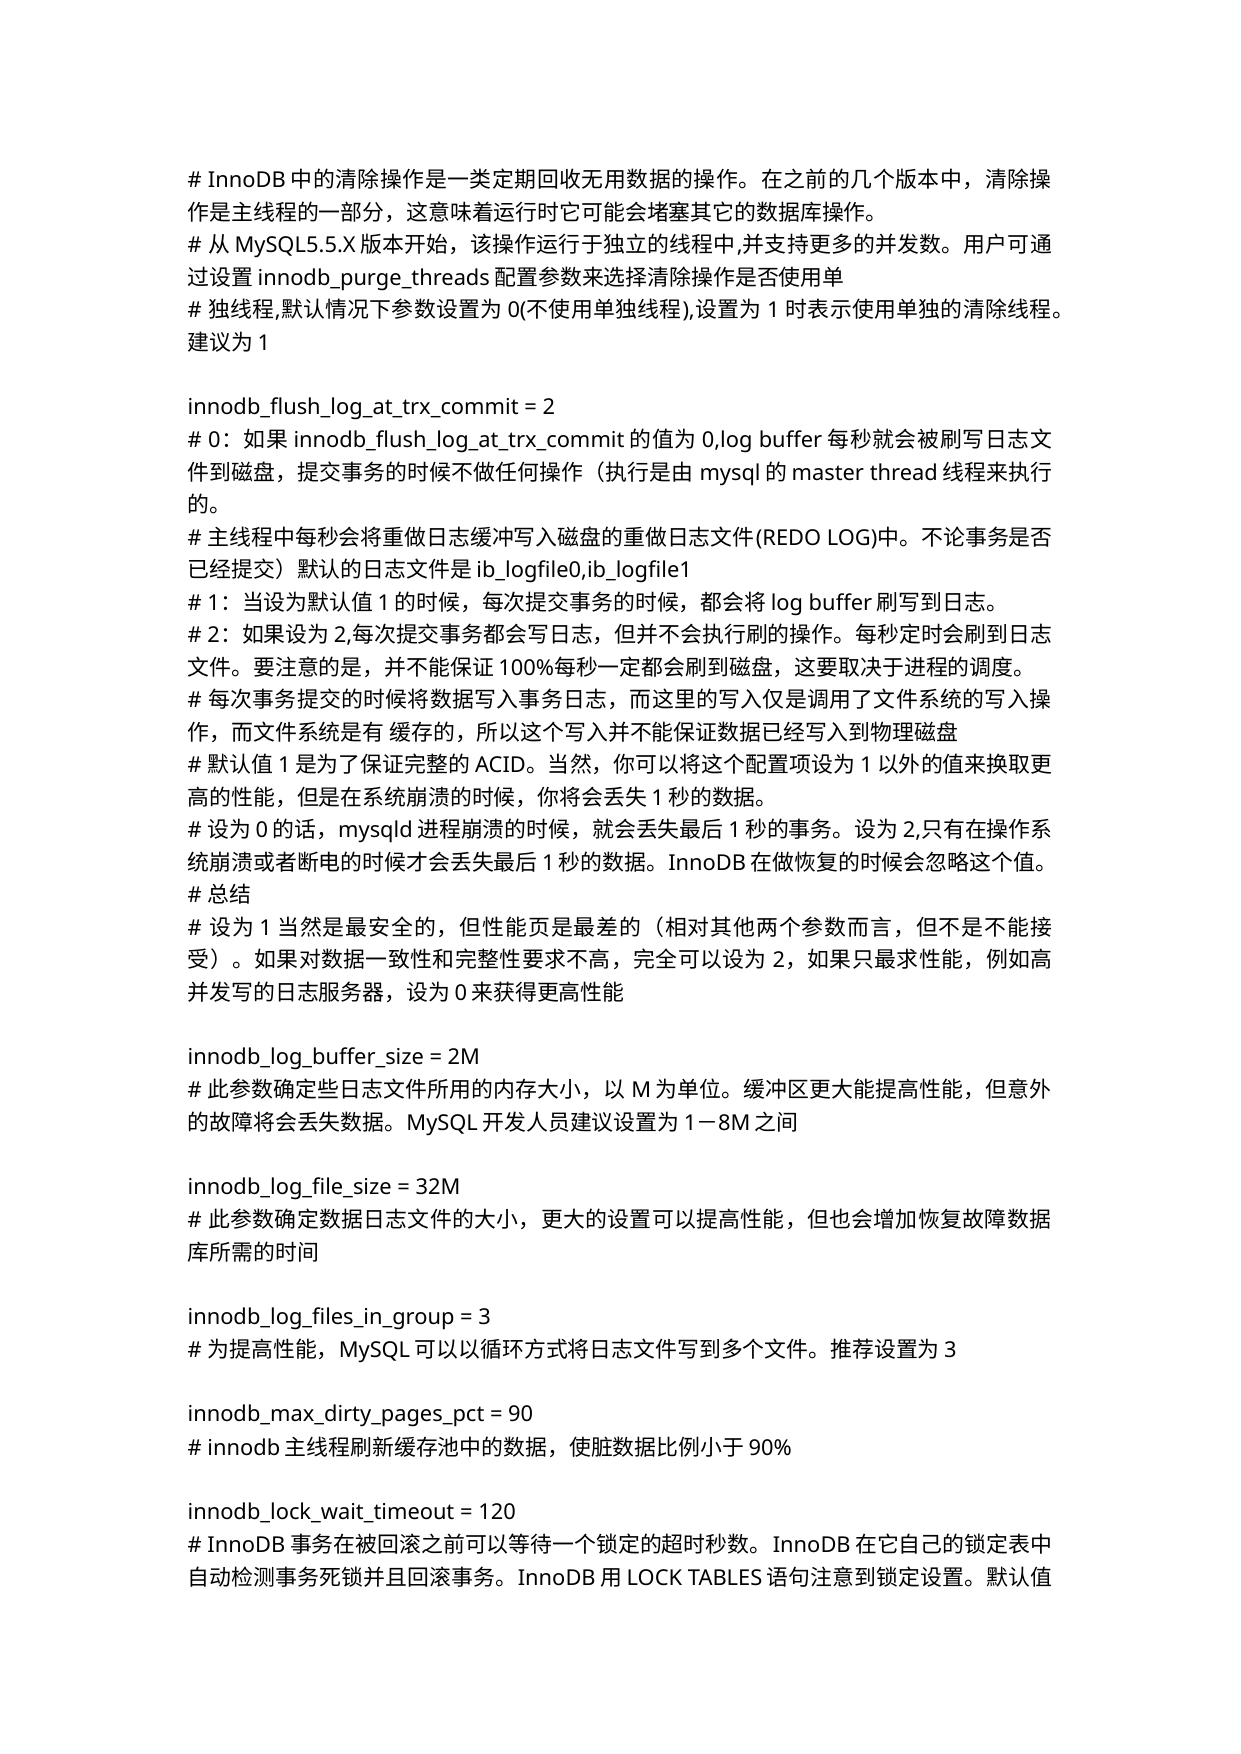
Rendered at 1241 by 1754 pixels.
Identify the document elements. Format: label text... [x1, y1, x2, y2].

text # 0：如果innodb_flush_log_at_trx_commit的值为0,log buffer每秒就会被刷写日志文件到磁盘，提交事务的时候不做任何操作（执行是由mysql的master thread线程来执行的。 [187, 422, 1053, 519]
text # 1：当设为默认值1的时候，每次提交事务的时候，都会将log buffer刷写到日志。 [187, 584, 1053, 617]
text innodb_log_buffer_size = 2M [187, 1039, 1053, 1072]
text innodb_flush_log_at_trx_commit = 2 [187, 389, 1053, 422]
text # 主线程中每秒会将重做日志缓冲写入磁盘的重做日志文件(REDO LOG)中。不论事务是否已经提交）默认的日志文件是ib_logfile0,ib_logfile1 [187, 519, 1053, 584]
text # 为提高性能，MySQL可以以循环方式将日志文件写到多个文件。推荐设置为3 [187, 1332, 1053, 1364]
text innodb_max_dirty_pages_pct = 90 [187, 1397, 1053, 1429]
text # 每次事务提交的时候将数据写入事务日志，而这里的写入仅是调用了文件系统的写入操作，而文件系统是有 缓存的，所以这个写入并不能保证数据已经写入到物理磁盘 [187, 682, 1053, 747]
text # InnoDB中的清除操作是一类定期回收无用数据的操作。在之前的几个版本中，清除操作是主线程的一部分，这意味着运行时它可能会堵塞其它的数据库操作。 [187, 162, 1053, 227]
text # 独线程,默认情况下参数设置为0(不使用单独线程),设置为 1 时表示使用单独的清除线程。建议为1 [187, 292, 1053, 357]
text # 默认值1是为了保证完整的ACID。当然，你可以将这个配置项设为1以外的值来换取更高的性能，但是在系统崩溃的时候，你将会丢失1秒的数据。 [187, 747, 1053, 812]
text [187, 1527, 1053, 1592]
text innodb_lock_wait_timeout = 120 [187, 1494, 1053, 1527]
text # 设为0的话，mysqld进程崩溃的时候，就会丢失最后1秒的事务。设为2,只有在操作系统崩溃或者断电的时候才会丢失最后1秒的数据。InnoDB在做恢复的时候会忽略这个值。 [187, 812, 1053, 877]
text # 此参数确定些日志文件所用的内存大小，以M为单位。缓冲区更大能提高性能，但意外的故障将会丢失数据。MySQL开发人员建议设置为1－8M之间 [187, 1072, 1053, 1137]
text # 2：如果设为2,每次提交事务都会写日志，但并不会执行刷的操作。每秒定时会刷到日志文件。要注意的是，并不能保证100%每秒一定都会刷到磁盘，这要取决于进程的调度。 [187, 617, 1053, 682]
text innodb_log_file_size = 32M [187, 1169, 1053, 1202]
text # innodb主线程刷新缓存池中的数据，使脏数据比例小于90% [187, 1429, 1053, 1462]
text # 从MySQL5.5.X版本开始，该操作运行于独立的线程中,并支持更多的并发数。用户可通过设置innodb_purge_threads配置参数来选择清除操作是否使用单 [187, 227, 1053, 292]
text innodb_log_files_in_group = 3 [187, 1299, 1053, 1332]
text # 设为1当然是最安全的，但性能页是最差的（相对其他两个参数而言，但不是不能接受）。如果对数据一致性和完整性要求不高，完全可以设为2，如果只最求性能，例如高并发写的日志服务器，设为0来获得更高性能 [187, 909, 1053, 1007]
text # 此参数确定数据日志文件的大小，更大的设置可以提高性能，但也会增加恢复故障数据库所需的时间 [187, 1202, 1053, 1267]
text # 总结 [187, 877, 1053, 909]
